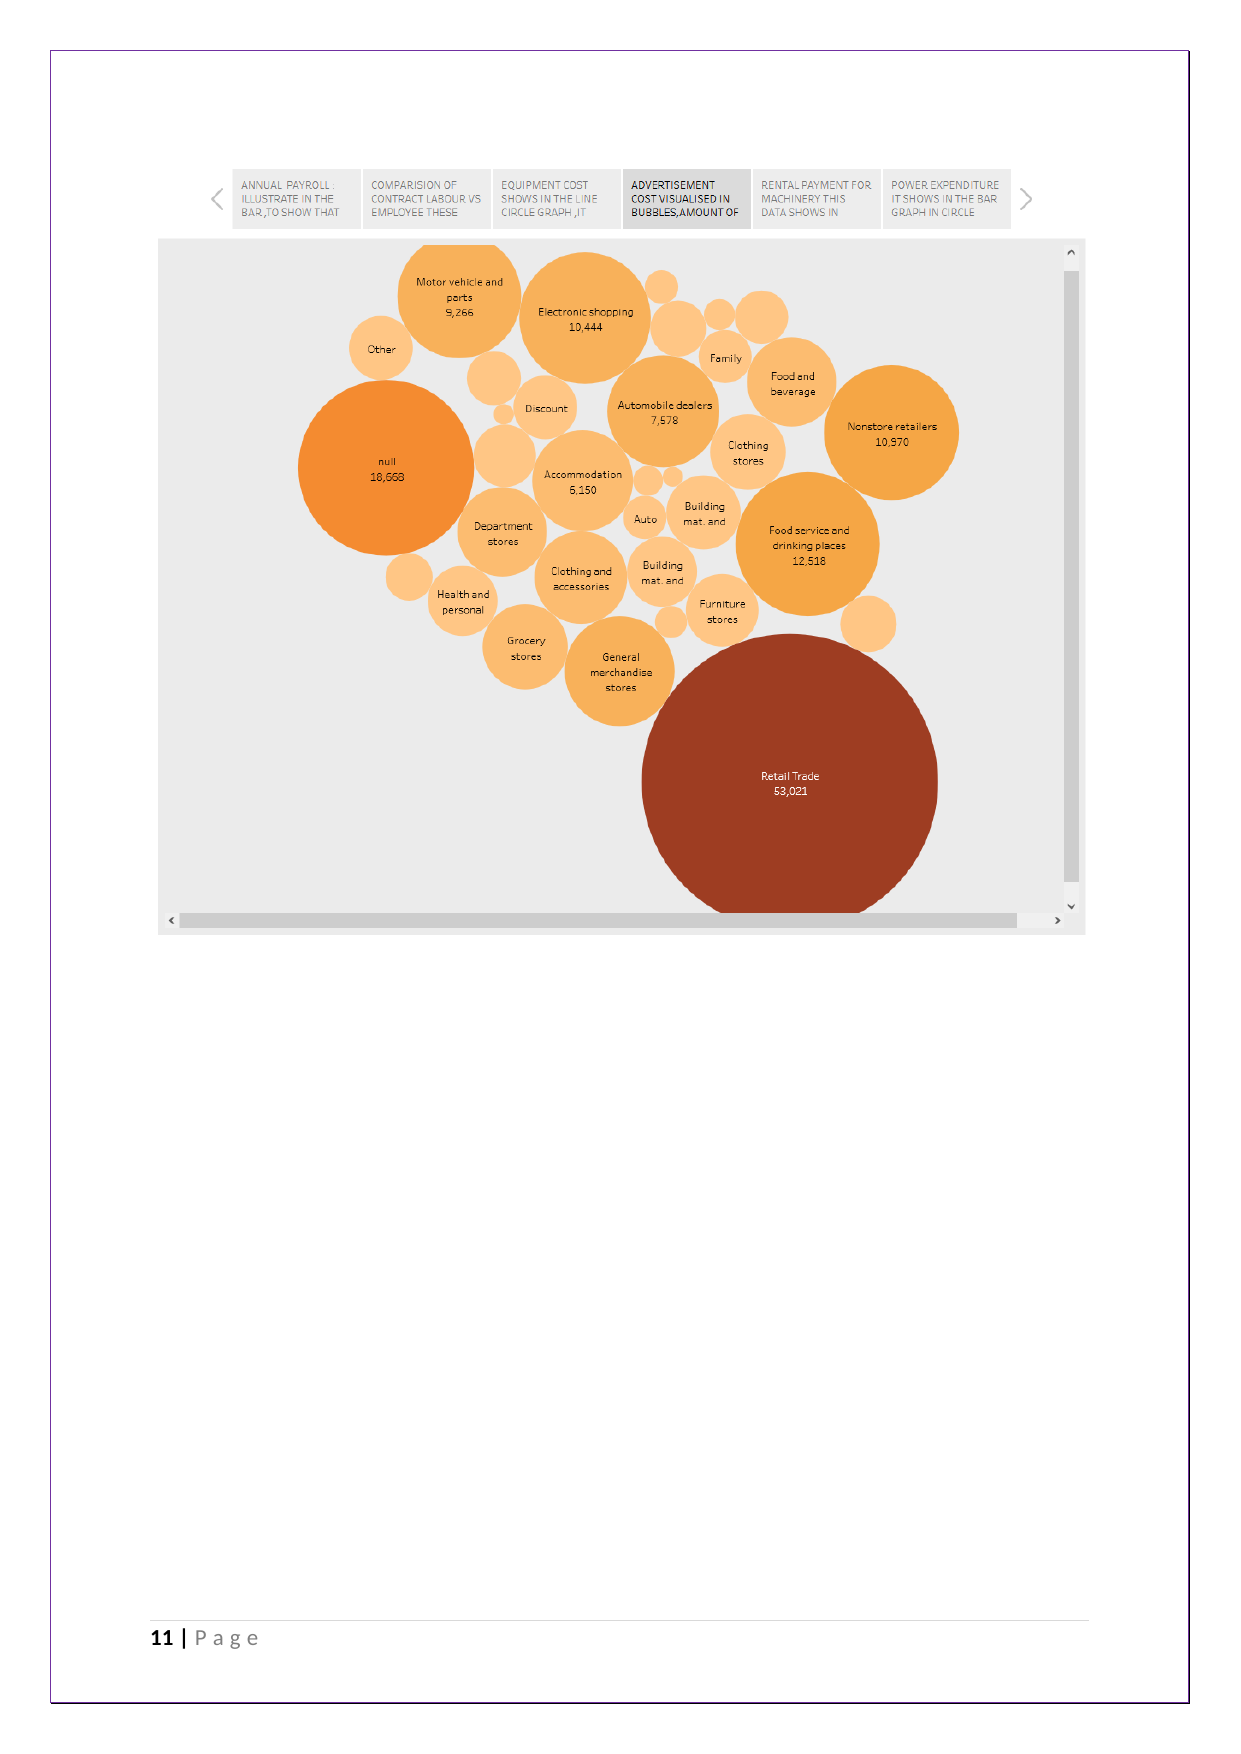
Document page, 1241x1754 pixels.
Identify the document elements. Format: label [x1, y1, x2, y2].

picture [150, 150, 1091, 941]
